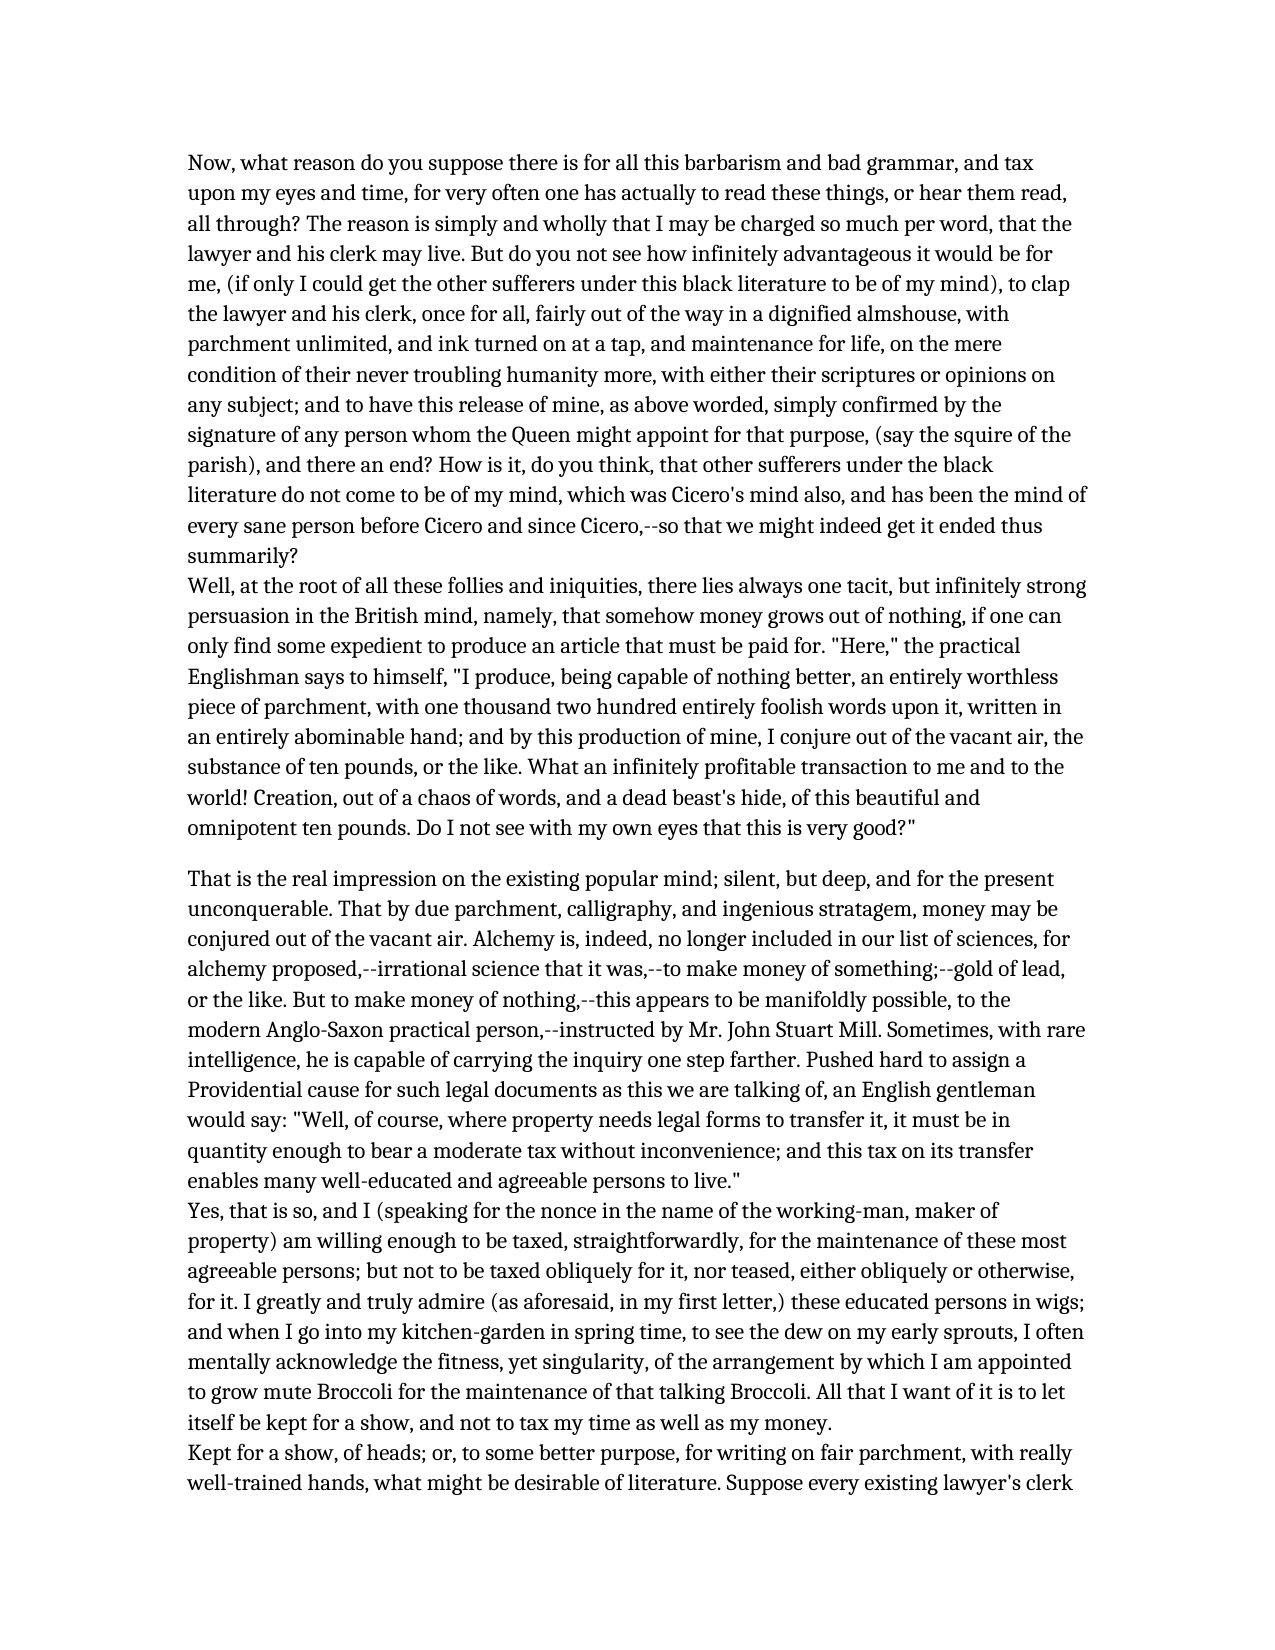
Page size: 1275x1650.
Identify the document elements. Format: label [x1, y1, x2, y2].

text [187, 150, 1087, 841]
text [187, 866, 1087, 1496]
